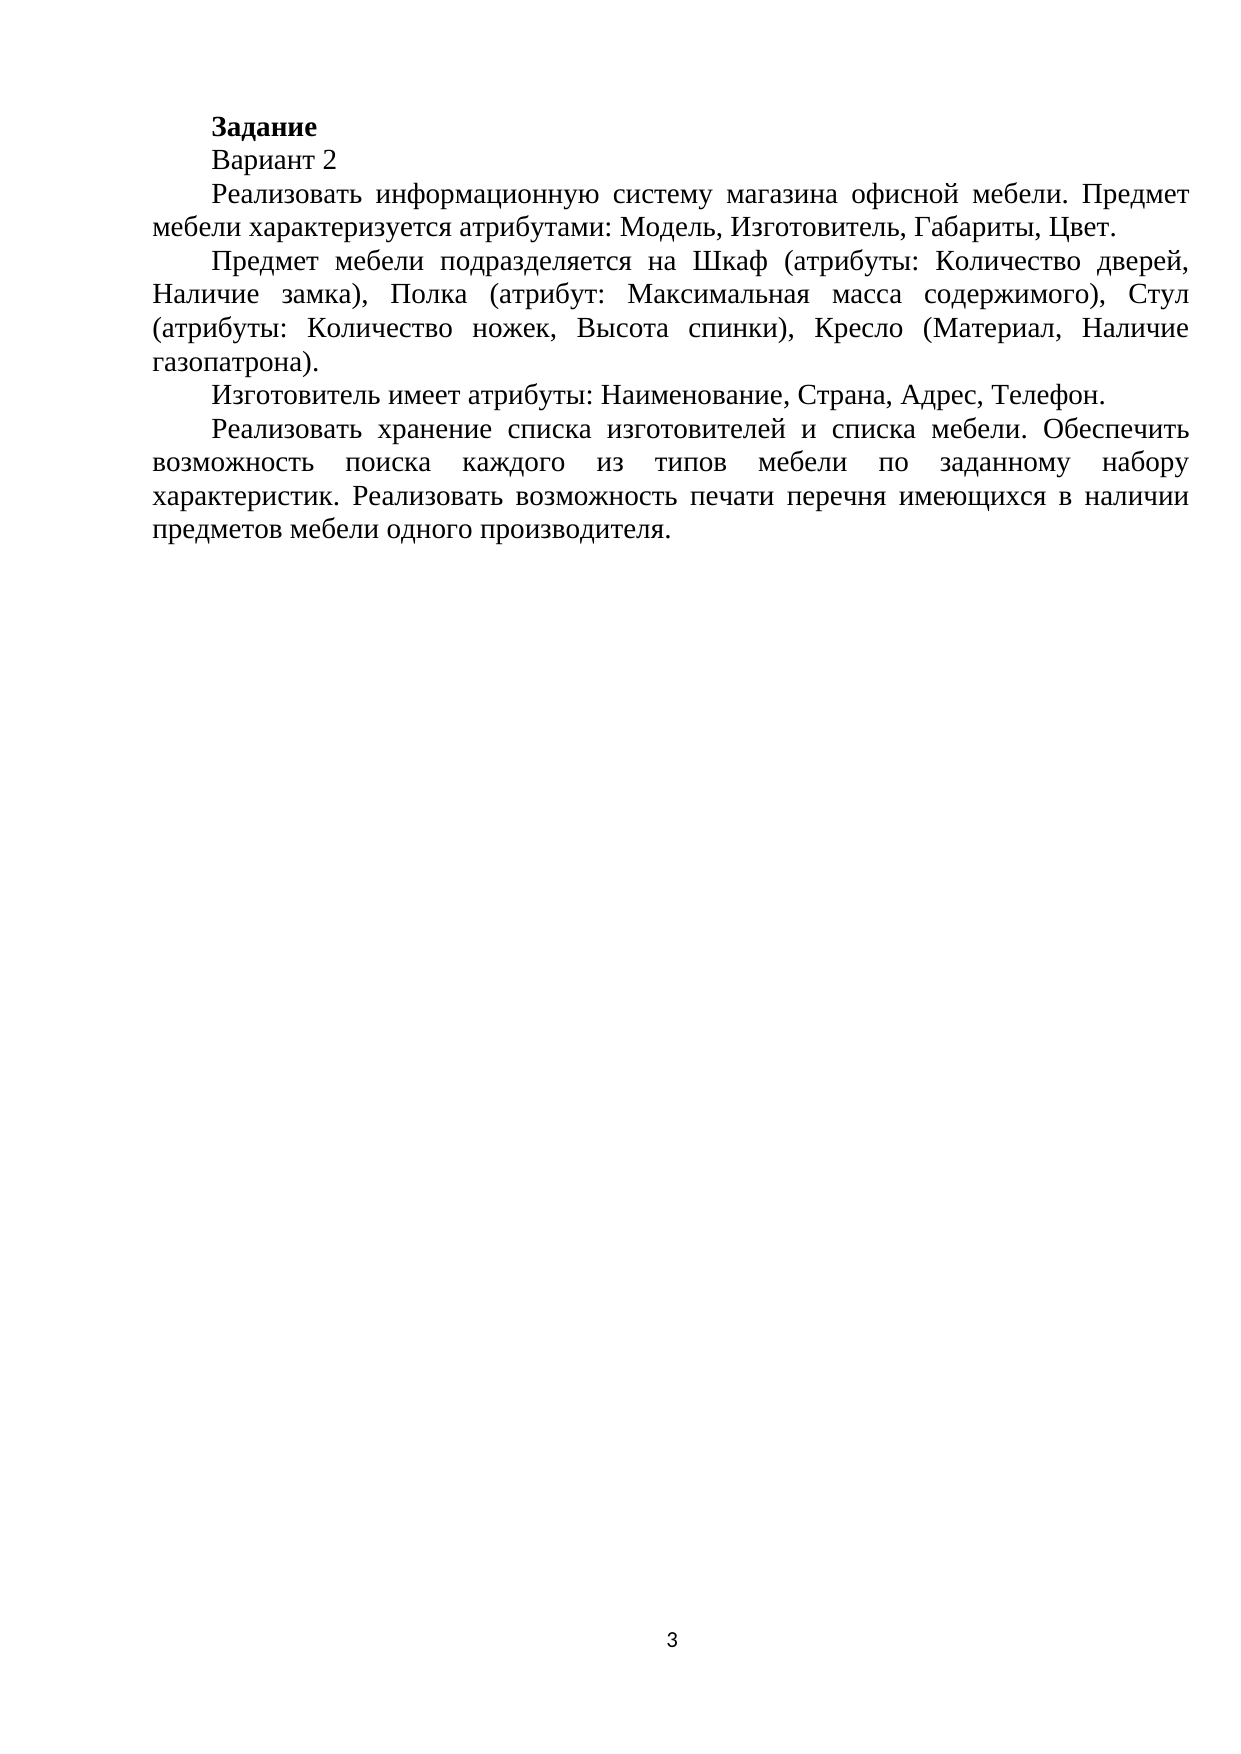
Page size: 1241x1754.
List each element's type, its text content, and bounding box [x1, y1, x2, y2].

text Задание [152, 109, 1190, 142]
text Изготовитель имеет атрибуты: Наименование, Страна, Адрес, Телефон. [152, 377, 1190, 411]
text Реализовать хранение списка изготовителей и списка мебели. Обеспечить возможность поиска каждого из типов мебели по заданному набору характеристик. Реализовать возможность печати перечня имеющихся в наличии предметов мебели одного производителя. [152, 411, 1190, 545]
text Вариант 2 [152, 142, 1190, 176]
text Предмет мебели подразделяется на Шкаф (атрибуты: Количество дверей, Наличие замка), Полка (атрибут: Максимальная масса содержимого), Стул (атрибуты: Количество ножек, Высота спинки), Кресло (Материал, Наличие газопатрона). [152, 243, 1190, 377]
text Реализовать информационную систему магазина офисной мебели. Предмет мебели характеризуется атрибутами: Модель, Изготовитель, Габариты, Цвет. [152, 176, 1190, 243]
